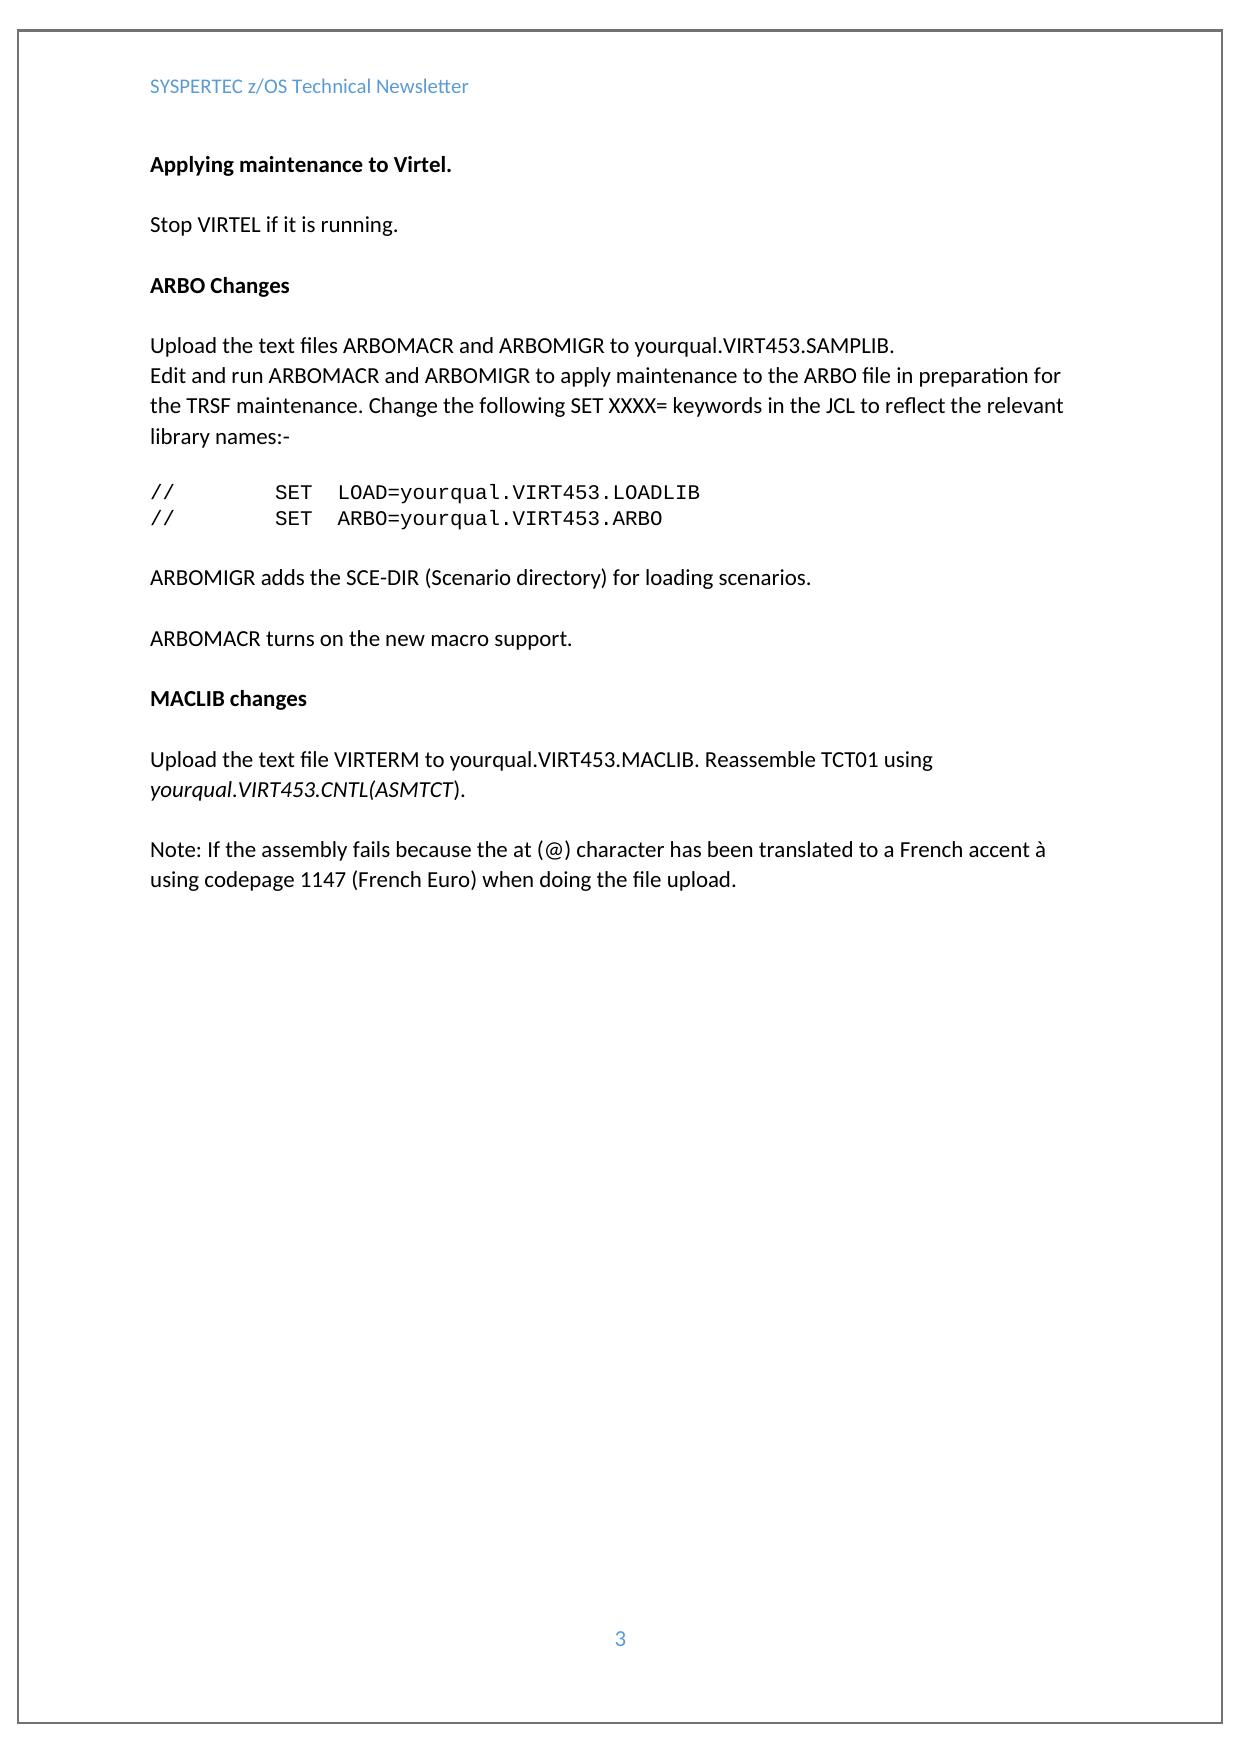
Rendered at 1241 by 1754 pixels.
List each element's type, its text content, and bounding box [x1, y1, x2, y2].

text // SET LOAD=yourqual.VIRT453.LOADLIB [150, 482, 1090, 506]
text Edit and run ARBOMACR and ARBOMIGR to apply maintenance to the ARBO file in preparation for the TRSF maintenance. Change the following SET XXXX= keywords in the JCL to reflect the relevant library names:- [150, 361, 1090, 450]
text Upload the text file VIRTERM to yourqual.VIRT453.MACLIB. Reassemble TCT01 using yourqual.VIRT453.CNTL(ASMTCT). [150, 745, 1090, 803]
text ARBO Changes [150, 271, 1090, 299]
text Upload the text files ARBOMACR and ARBOMIGR to yourqual.VIRT453.SAMPLIB. [150, 331, 1090, 359]
text // SET ARBO=yourqual.VIRT453.ARBO [150, 508, 1090, 531]
text Applying maintenance to Virtel. [150, 150, 1090, 178]
text ARBOMACR turns on the new macro support. [150, 624, 1090, 652]
text MACLIB changes [150, 684, 1090, 712]
text Note: If the assembly fails because the at (@) character has been translated to a French accent à using codepage 1147 (French Euro) when doing the file upload. [150, 835, 1090, 894]
text ARBOMIGR adds the SCE-DIR (Scenario directory) for loading scenarios. [150, 563, 1090, 592]
text Stop VIRTEL if it is running. [150, 210, 1090, 238]
